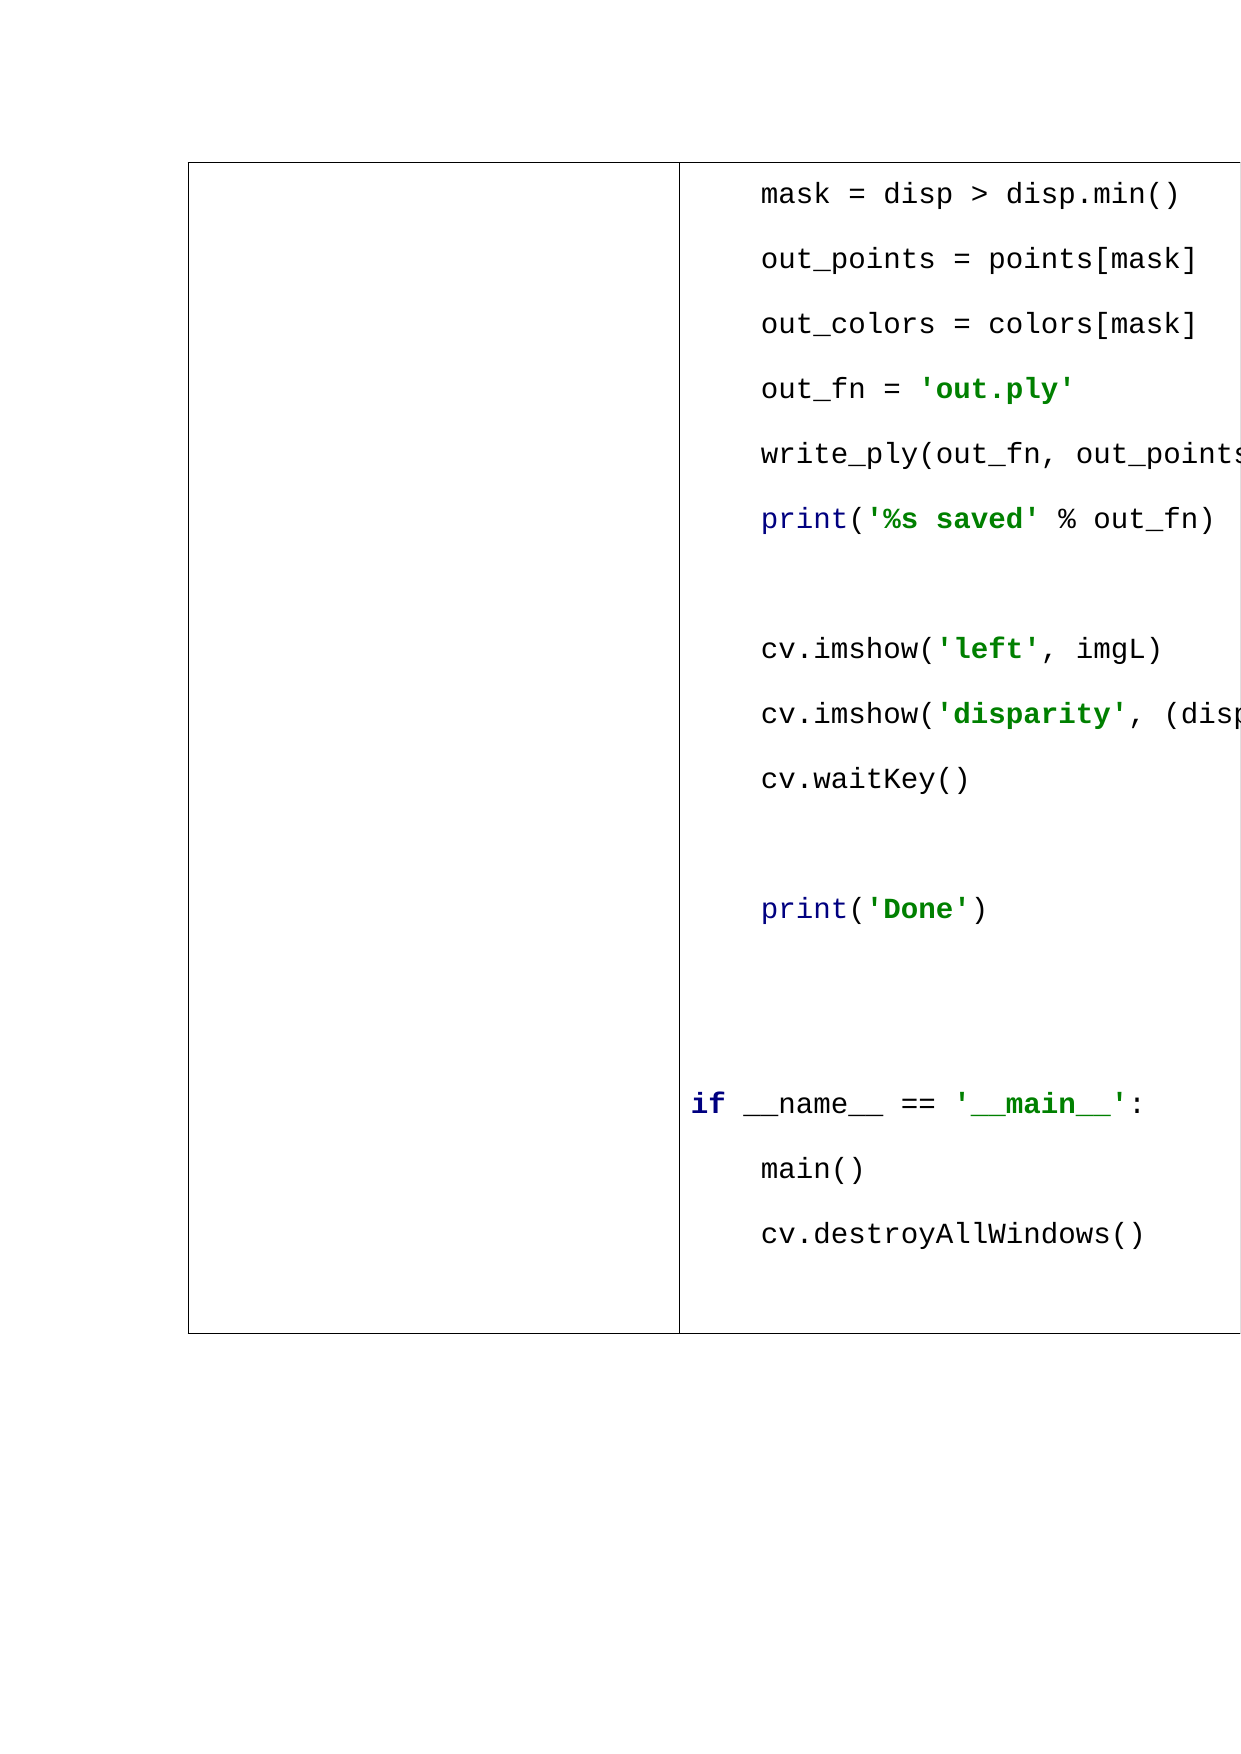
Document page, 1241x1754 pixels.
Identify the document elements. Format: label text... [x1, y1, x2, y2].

table_header [189, 163, 679, 1333]
